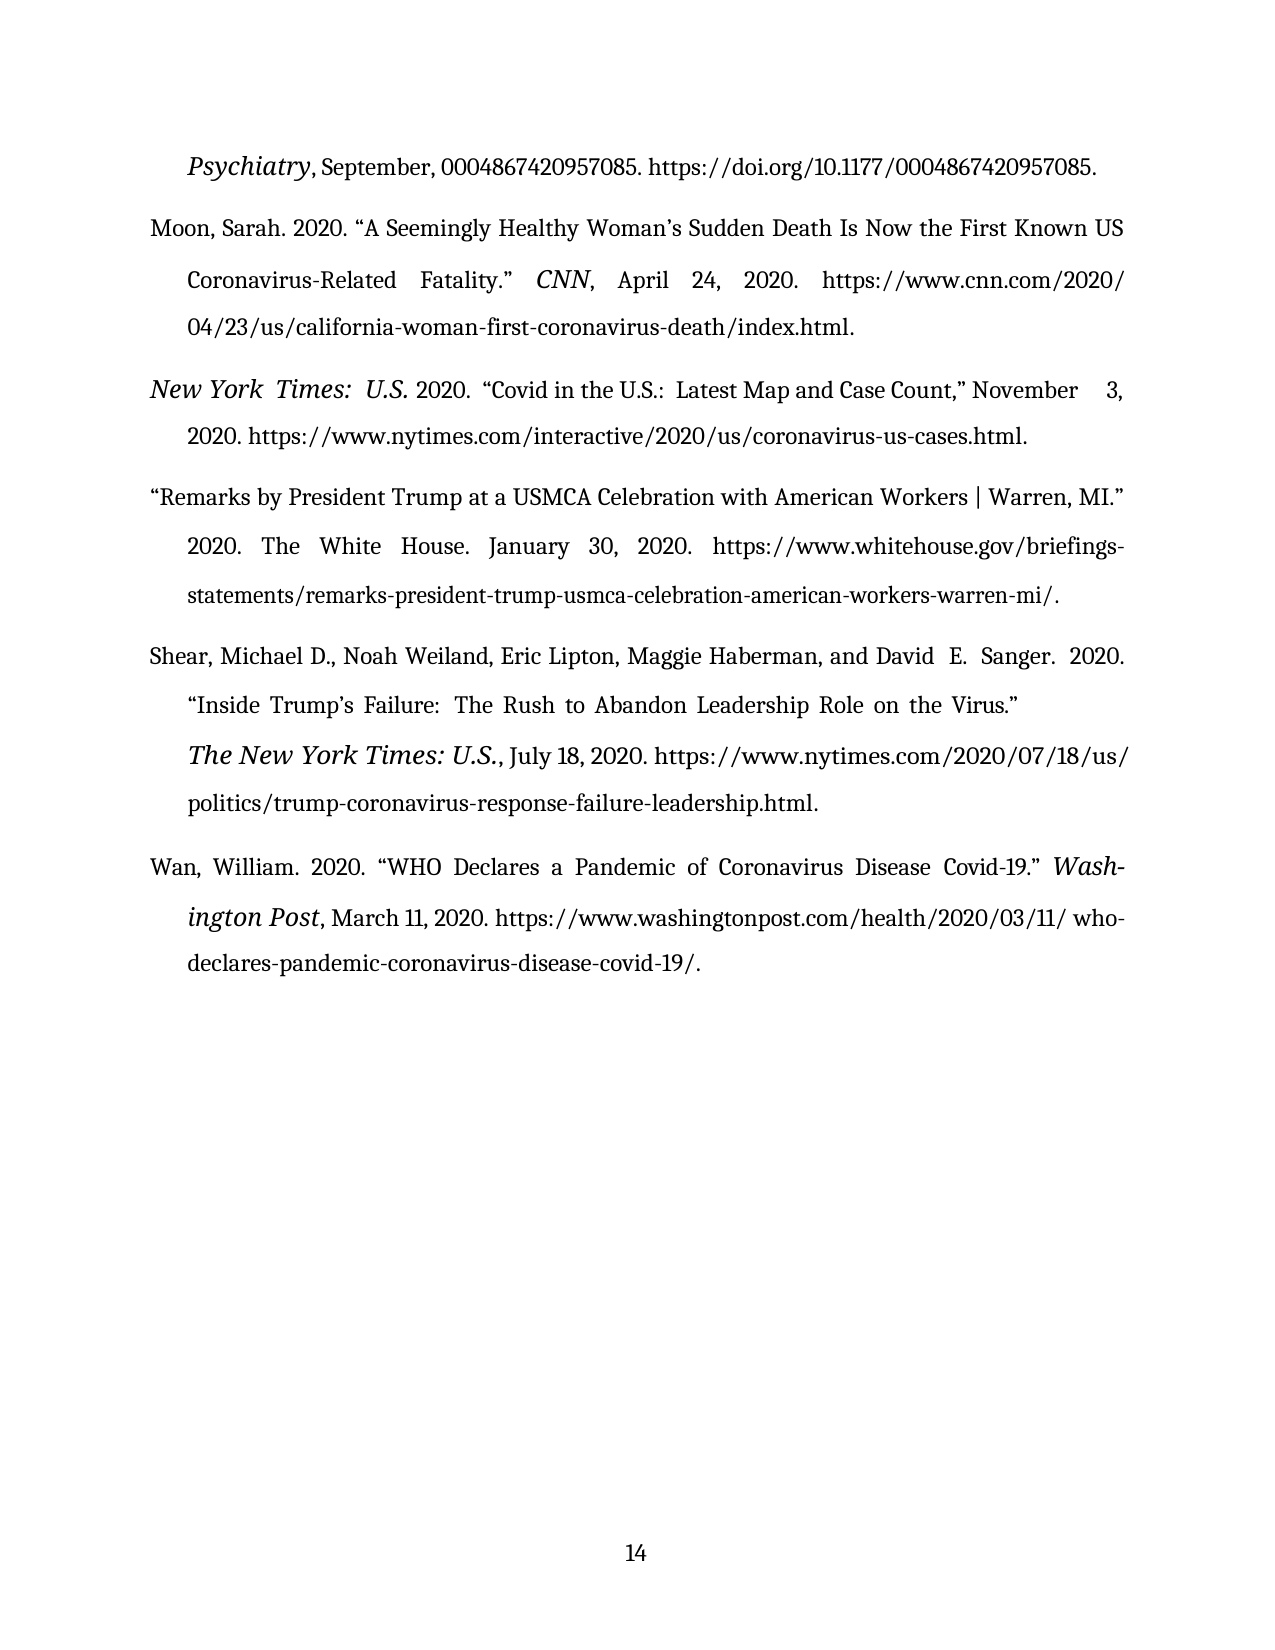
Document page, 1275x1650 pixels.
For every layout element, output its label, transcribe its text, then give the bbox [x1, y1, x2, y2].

text Psychiatry, September, 0004867420957085. https://doi.org/10.1177/0004867420957085. [187, 149, 1275, 183]
text New York Times: U.S. 2020. “Covid in the U.S.: Latest Map and Case Count,” November 3, 2020. https://www.nytimes.com/interactive/2020/us/coronavirus-us-cases.html. [150, 372, 1125, 450]
text “Remarks by President Trump at a USMCA Celebration with American Workers | Warren, MI.” 2020. The White House. January 30, 2020. https://www.whitehouse.gov/briefings- statements/remarks-president-trump-usmca-celebration-american-workers-warren-mi/. [150, 483, 1125, 609]
text Shear, Michael D., Noah Weiland, Eric Lipton, Maggie Haberman, and David E. Sanger. 2020. “Inside Trump’s Failure: The Rush to Abandon Leadership Role on the Virus.” [150, 642, 1125, 719]
text Wan, William. 2020. “WHO Declares a Pandemic of Coronavirus Disease Covid-19.” Wash- ington Post, March 11, 2020. https://www.washingtonpost.com/health/2020/03/11/ who-declares-pandemic-coronavirus-disease-covid-19/. [150, 849, 1125, 977]
text Moon, Sarah. 2020. “A Seemingly Healthy Woman’s Sudden Death Is Now the First Known US Coronavirus-Related Fatality.” CNN, April 24, 2020. https://www.cnn.com/2020/ 04/23/us/california-woman-first-coronavirus-death/index.html. [150, 214, 1125, 342]
text politics/trump-coronavirus-response-failure-leadership.html. [187, 789, 1275, 818]
text The New York Times: U.S., July 18, 2020. https://www.nytimes.com/2020/07/18/us/ [187, 739, 1275, 771]
